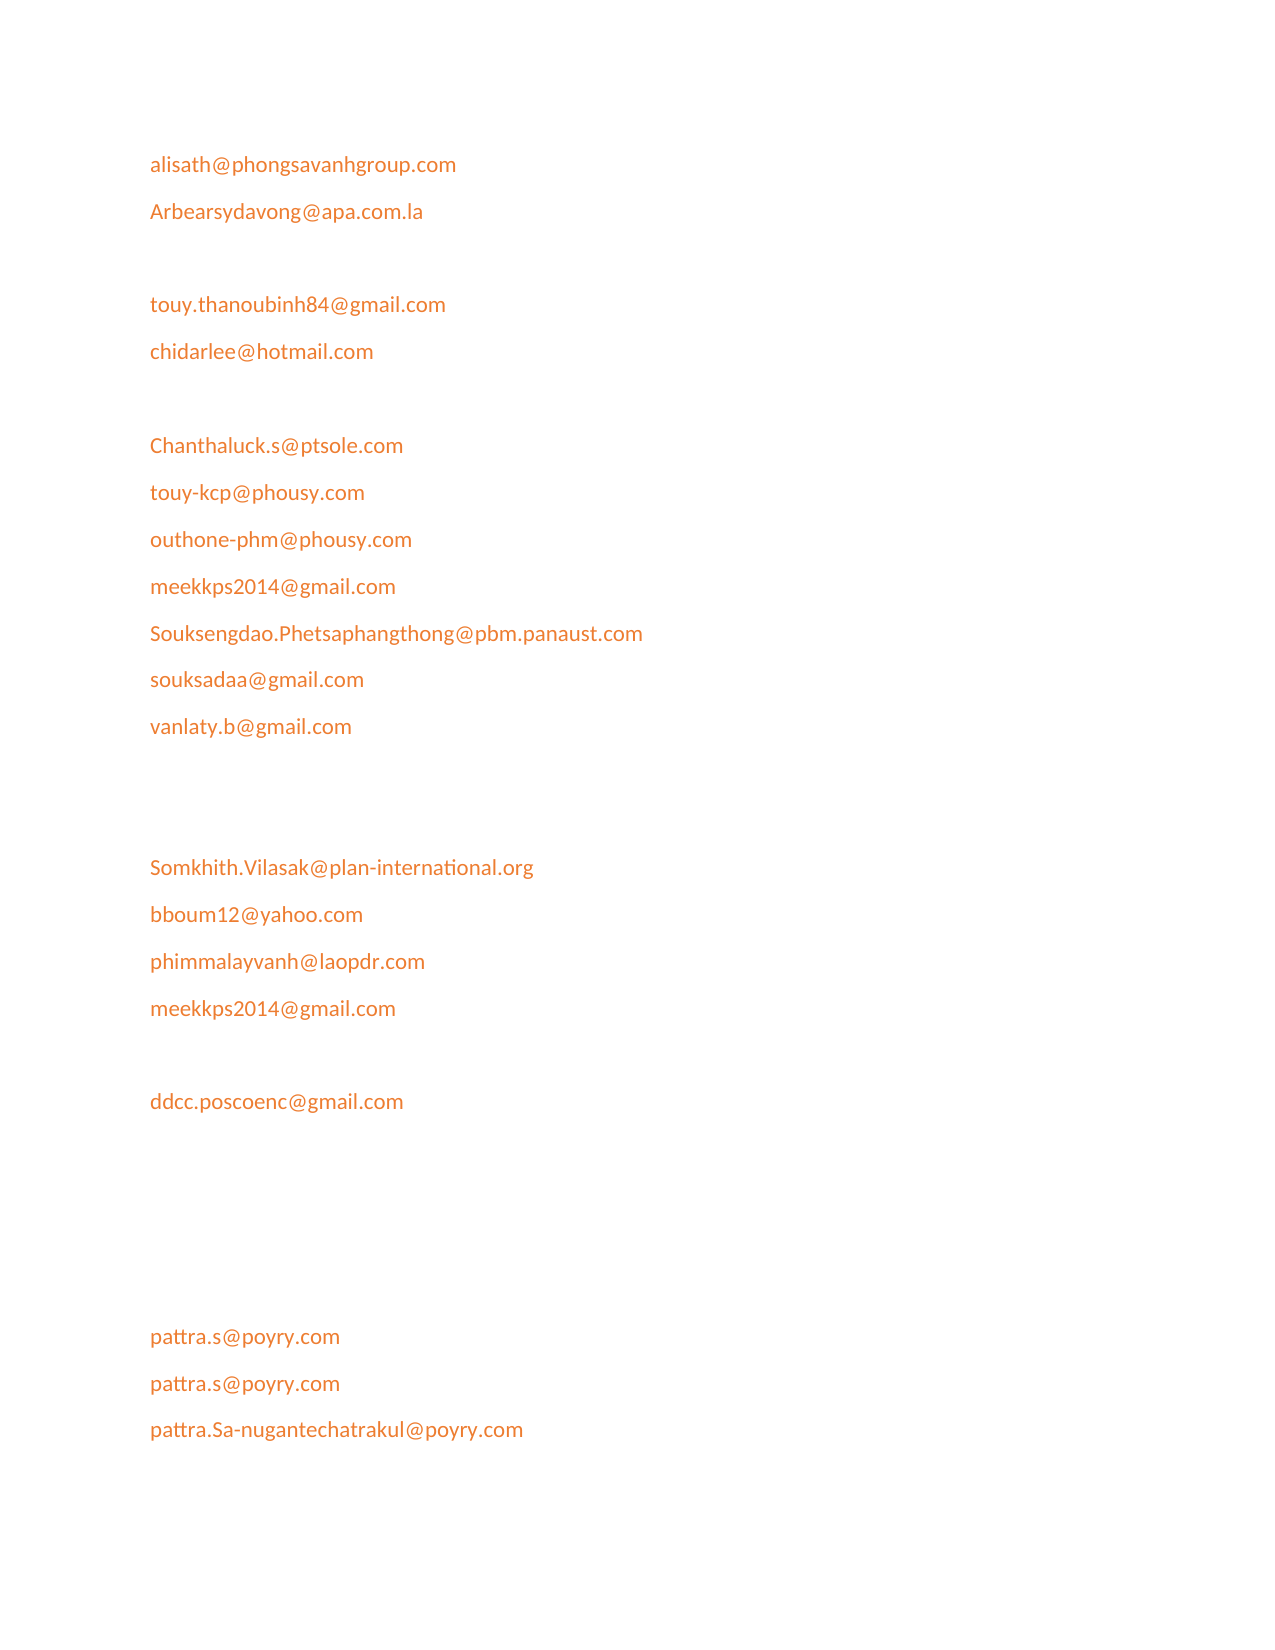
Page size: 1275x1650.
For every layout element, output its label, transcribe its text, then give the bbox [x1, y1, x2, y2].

text touy.thanoubinh84@gmail.com [150, 291, 1125, 319]
text chidarlee@hotmail.com [150, 337, 1125, 366]
text phimmalayvanh@laopdr.com [150, 947, 1125, 975]
text outhone-phm@phousy.com [150, 525, 1125, 553]
text pattra.s@poyry.com [150, 1322, 1125, 1350]
text pattra.s@poyry.com [150, 1369, 1125, 1397]
text bboum12@yahoo.com [150, 900, 1125, 928]
text pattra.Sa-nugantechatrakul@poyry.com [150, 1416, 1125, 1444]
text Souksengdao.Phetsaphangthong@pbm.panaust.com [150, 619, 1125, 647]
text vanlaty.b@gmail.com [150, 712, 1125, 741]
text meekkps2014@gmail.com [150, 572, 1125, 600]
text touy-kcp@phousy.com [150, 478, 1125, 506]
text souksadaa@gmail.com [150, 666, 1125, 694]
text ddcc.poscoenc@gmail.com [150, 1087, 1125, 1116]
text meekkps2014@gmail.com [150, 994, 1125, 1022]
text Arbearsydavong@apa.com.la [150, 197, 1125, 225]
text Somkhith.Vilasak@plan-international.org [150, 853, 1125, 881]
text alisath@phongsavanhgroup.com [150, 150, 1125, 178]
text Chanthaluck.s@ptsole.com [150, 431, 1125, 459]
